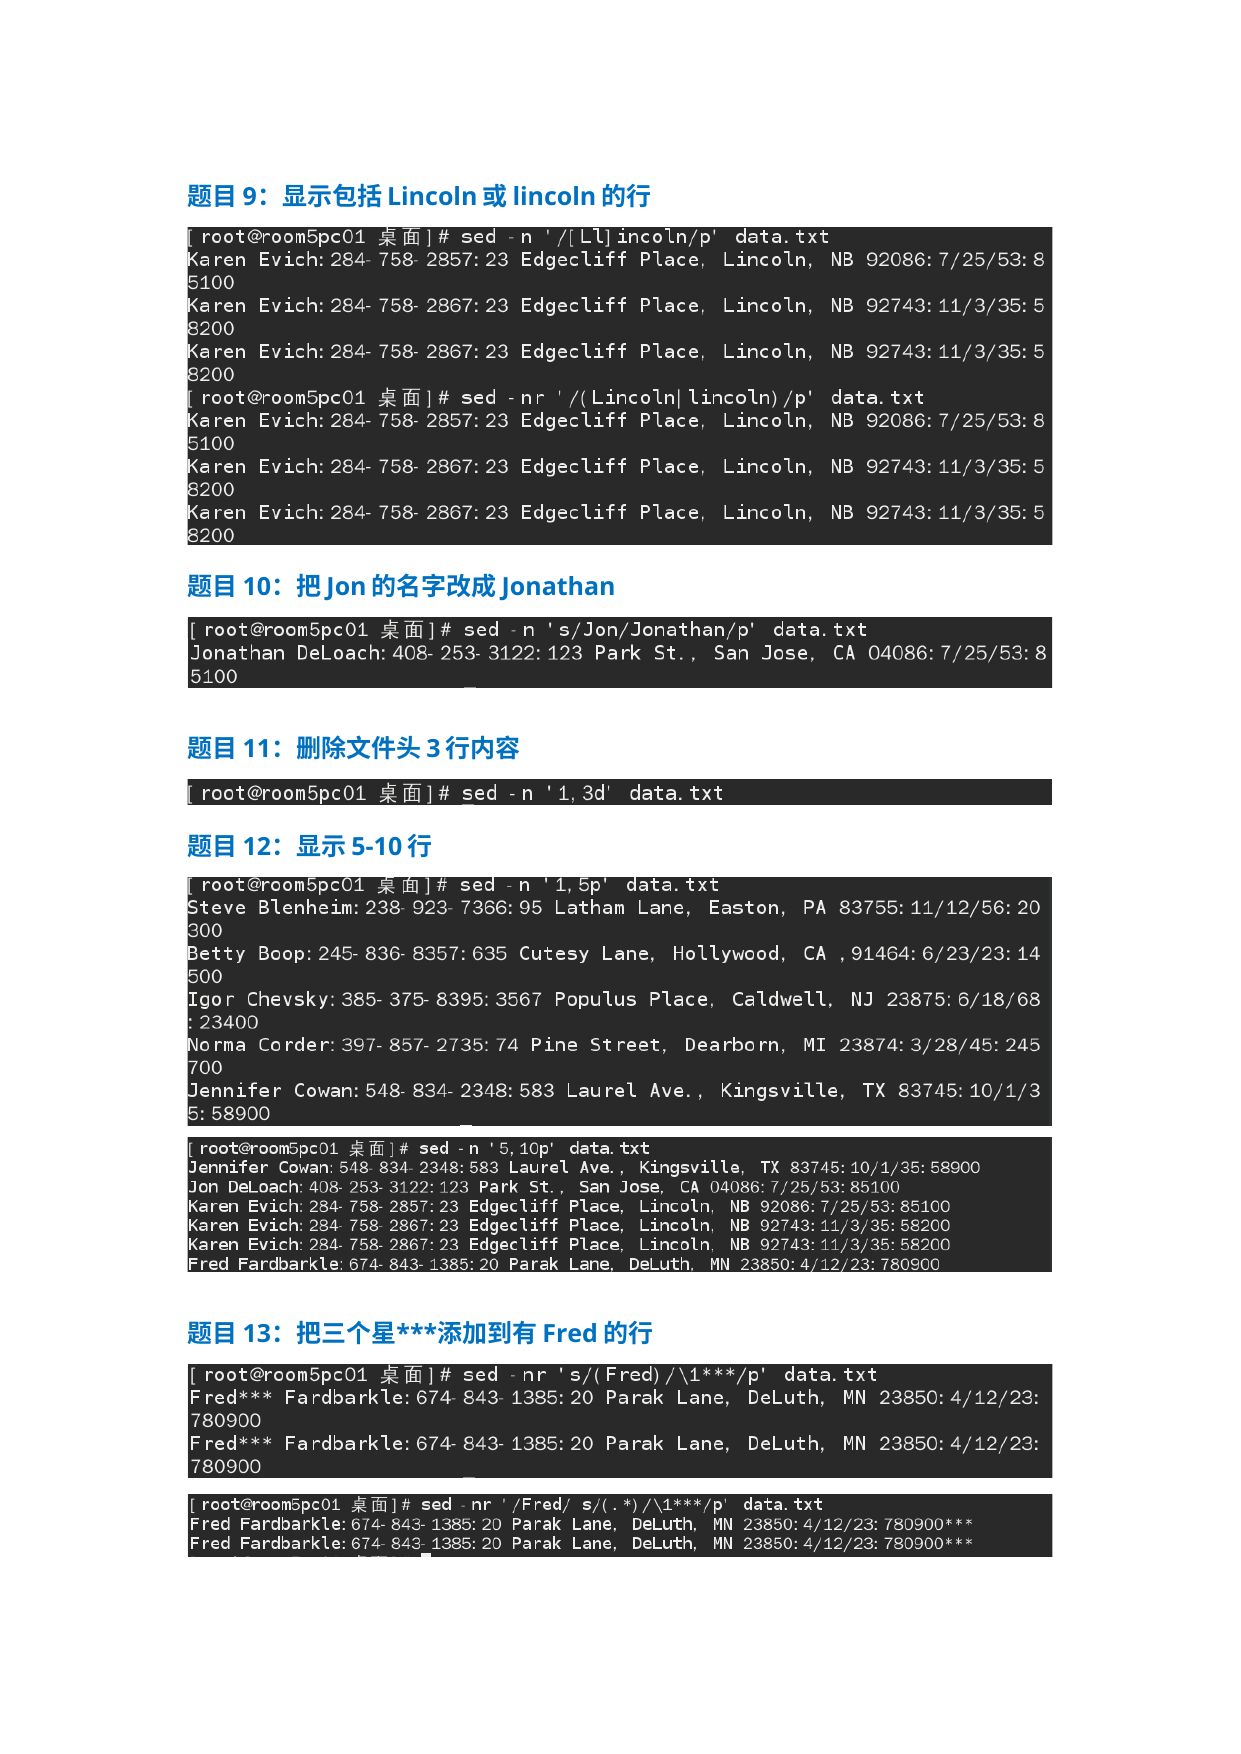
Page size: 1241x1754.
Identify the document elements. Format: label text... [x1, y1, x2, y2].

text 题目10：把Jon的名字改成Jonathan [187, 552, 1053, 617]
picture [187, 227, 1053, 545]
text 题目12：显示5-10行 [187, 812, 1053, 877]
picture [187, 1137, 1052, 1272]
text 题目11：删除文件头3行内容 [187, 714, 1053, 779]
text 题目9：显示包括Lincoln或lincoln的行 [187, 162, 1053, 227]
picture [187, 617, 1053, 688]
picture [187, 877, 1052, 1126]
picture [187, 1364, 1053, 1478]
picture [187, 1494, 1053, 1557]
picture [187, 779, 1052, 805]
text 题目13：把三个星***添加到有Fred的行 [187, 1299, 1053, 1364]
